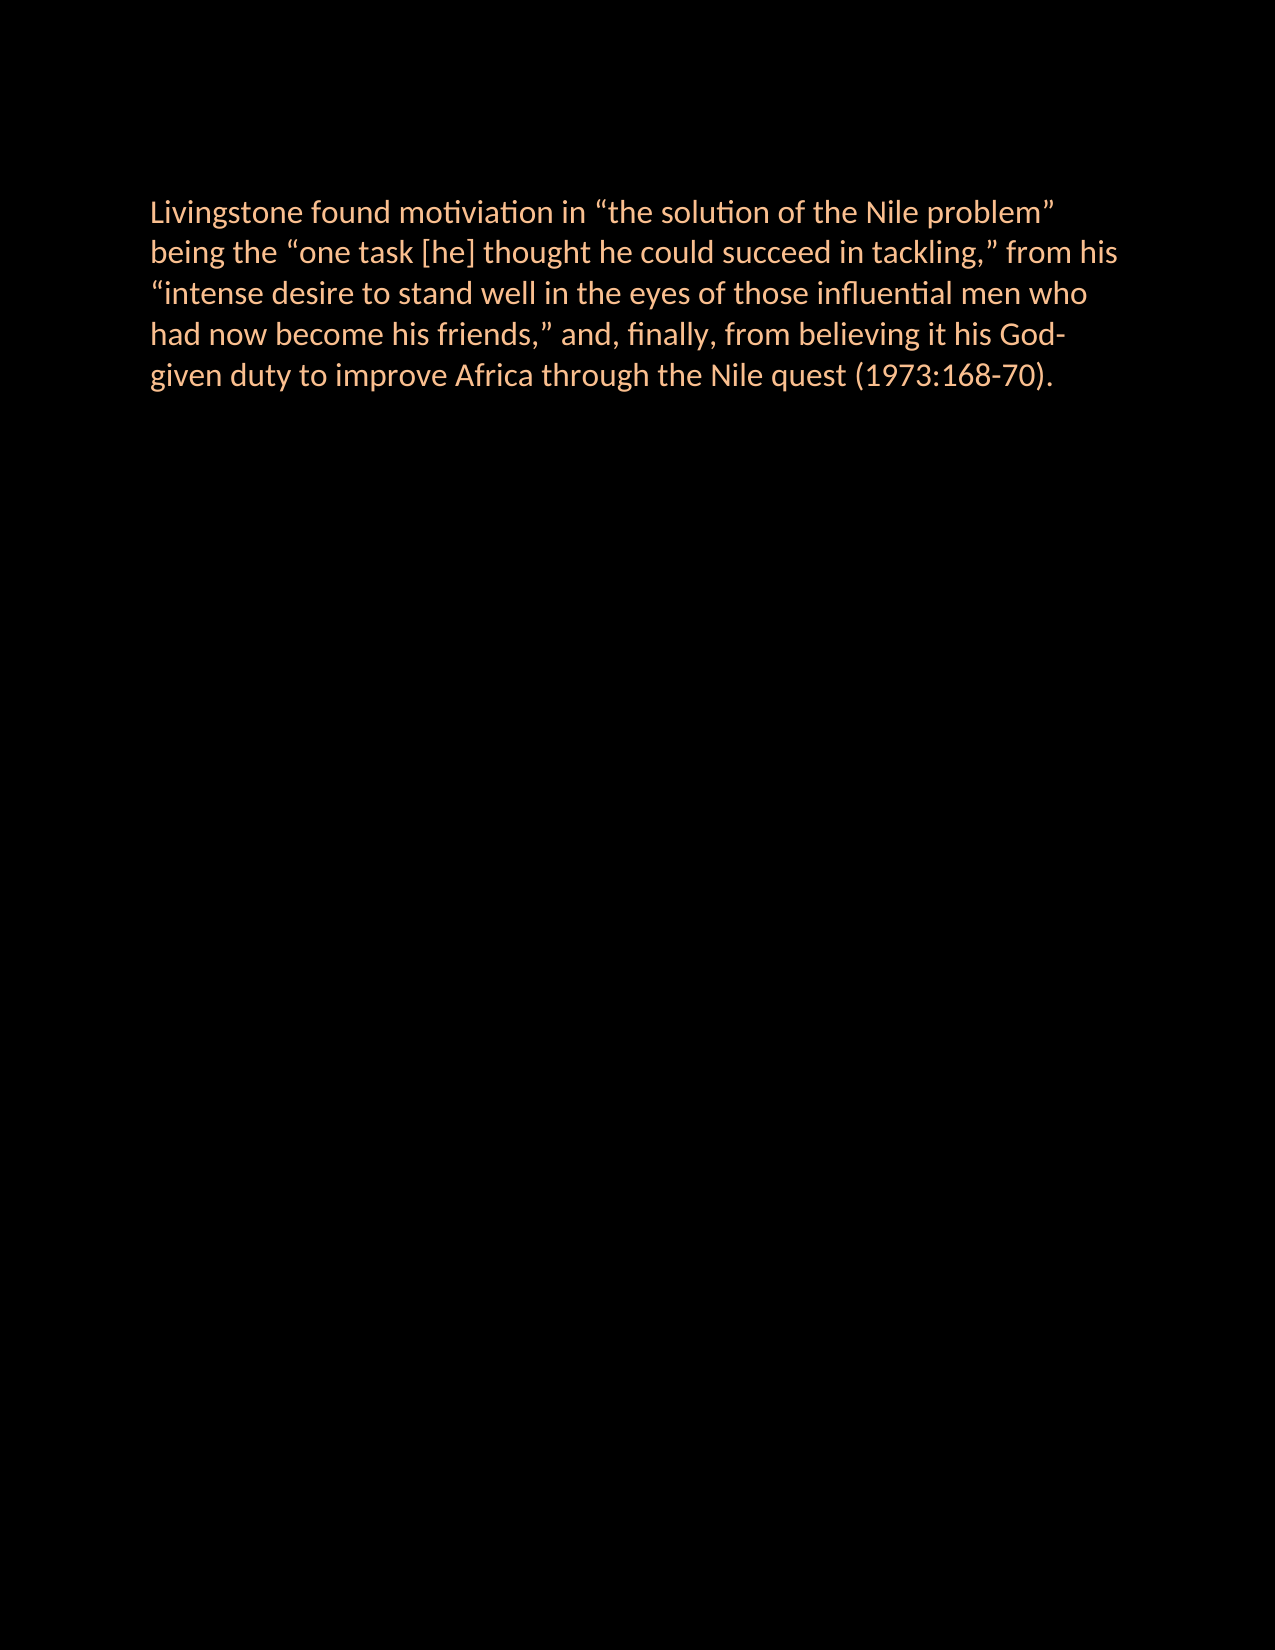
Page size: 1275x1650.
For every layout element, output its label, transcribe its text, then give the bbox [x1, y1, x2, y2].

text Livingstone found motiviation in “the solution of the Nile problem” being the “one task [he] thought he could succeed in tackling,” from his “intense desire to stand well in the eyes of those influential men who had now become his friends,” and, finally, from believing it his God-given duty to improve Africa through the Nile quest (1973:168-70). [150, 191, 1125, 394]
